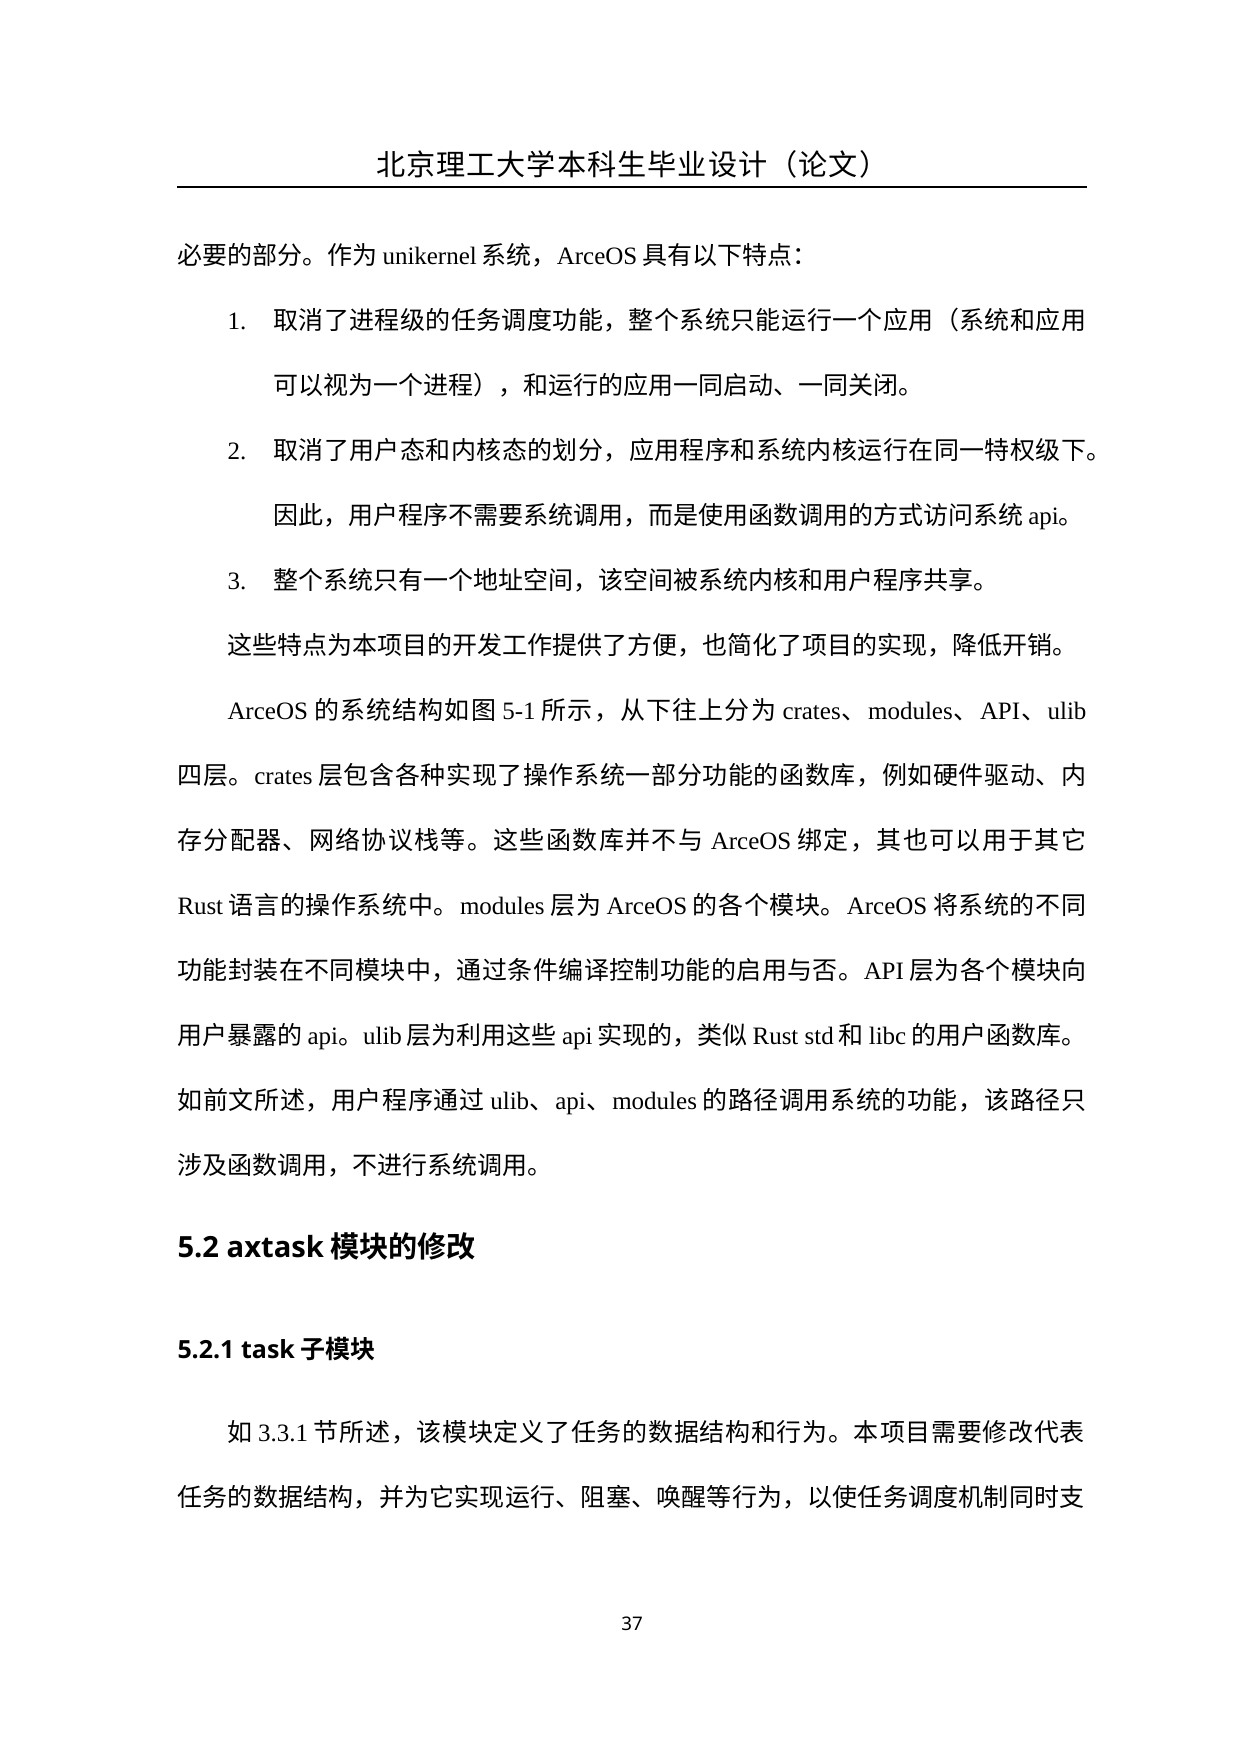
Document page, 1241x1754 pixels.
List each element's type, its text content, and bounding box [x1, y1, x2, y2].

list 整个系统只有一个地址空间，该空间被系统内核和用户程序共享。 [227, 546, 1087, 611]
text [177, 1398, 1087, 1528]
text 5.2.1 task子模块 [177, 1315, 1087, 1380]
list 取消了用户态和内核态的划分，应用程序和系统内核运行在同一特权级下。因此，用户程序不需要系统调用，而是使用函数调用的方式访问系统api。 [227, 416, 1087, 546]
text ArceOS的系统结构如图5-1所示，从下往上分为crates、modules、API、ulib四层。crates层包含各种实现了操作系统一部分功能的函数库，例如硬件驱动、内存分配器、网络协议栈等。这些函数库并不与ArceOS绑定，其也可以用于其它Rust语言的操作系统中。modules层为ArceOS的各个模块。ArceOS将系统的不同功能封装在不同模块中，通过条件编译控制功能的启用与否。API层为各个模块向用户暴露的api。ulib层为利用这些api实现的，类似Rust std和libc的用户函数库。如前文所述，用户程序通过ulib、api、modules的路径调用系统的功能，该路径只涉及函数调用，不进行系统调用。 [177, 676, 1087, 1196]
text 这些特点为本项目的开发工作提供了方便，也简化了项目的实现，降低开销。 [177, 611, 1087, 676]
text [177, 221, 1087, 286]
text 5.2 axtask模块的修改 [177, 1212, 1087, 1277]
list 取消了进程级的任务调度功能，整个系统只能运行一个应用（系统和应用可以视为一个进程），和运行的应用一同启动、一同关闭。 [227, 286, 1087, 416]
